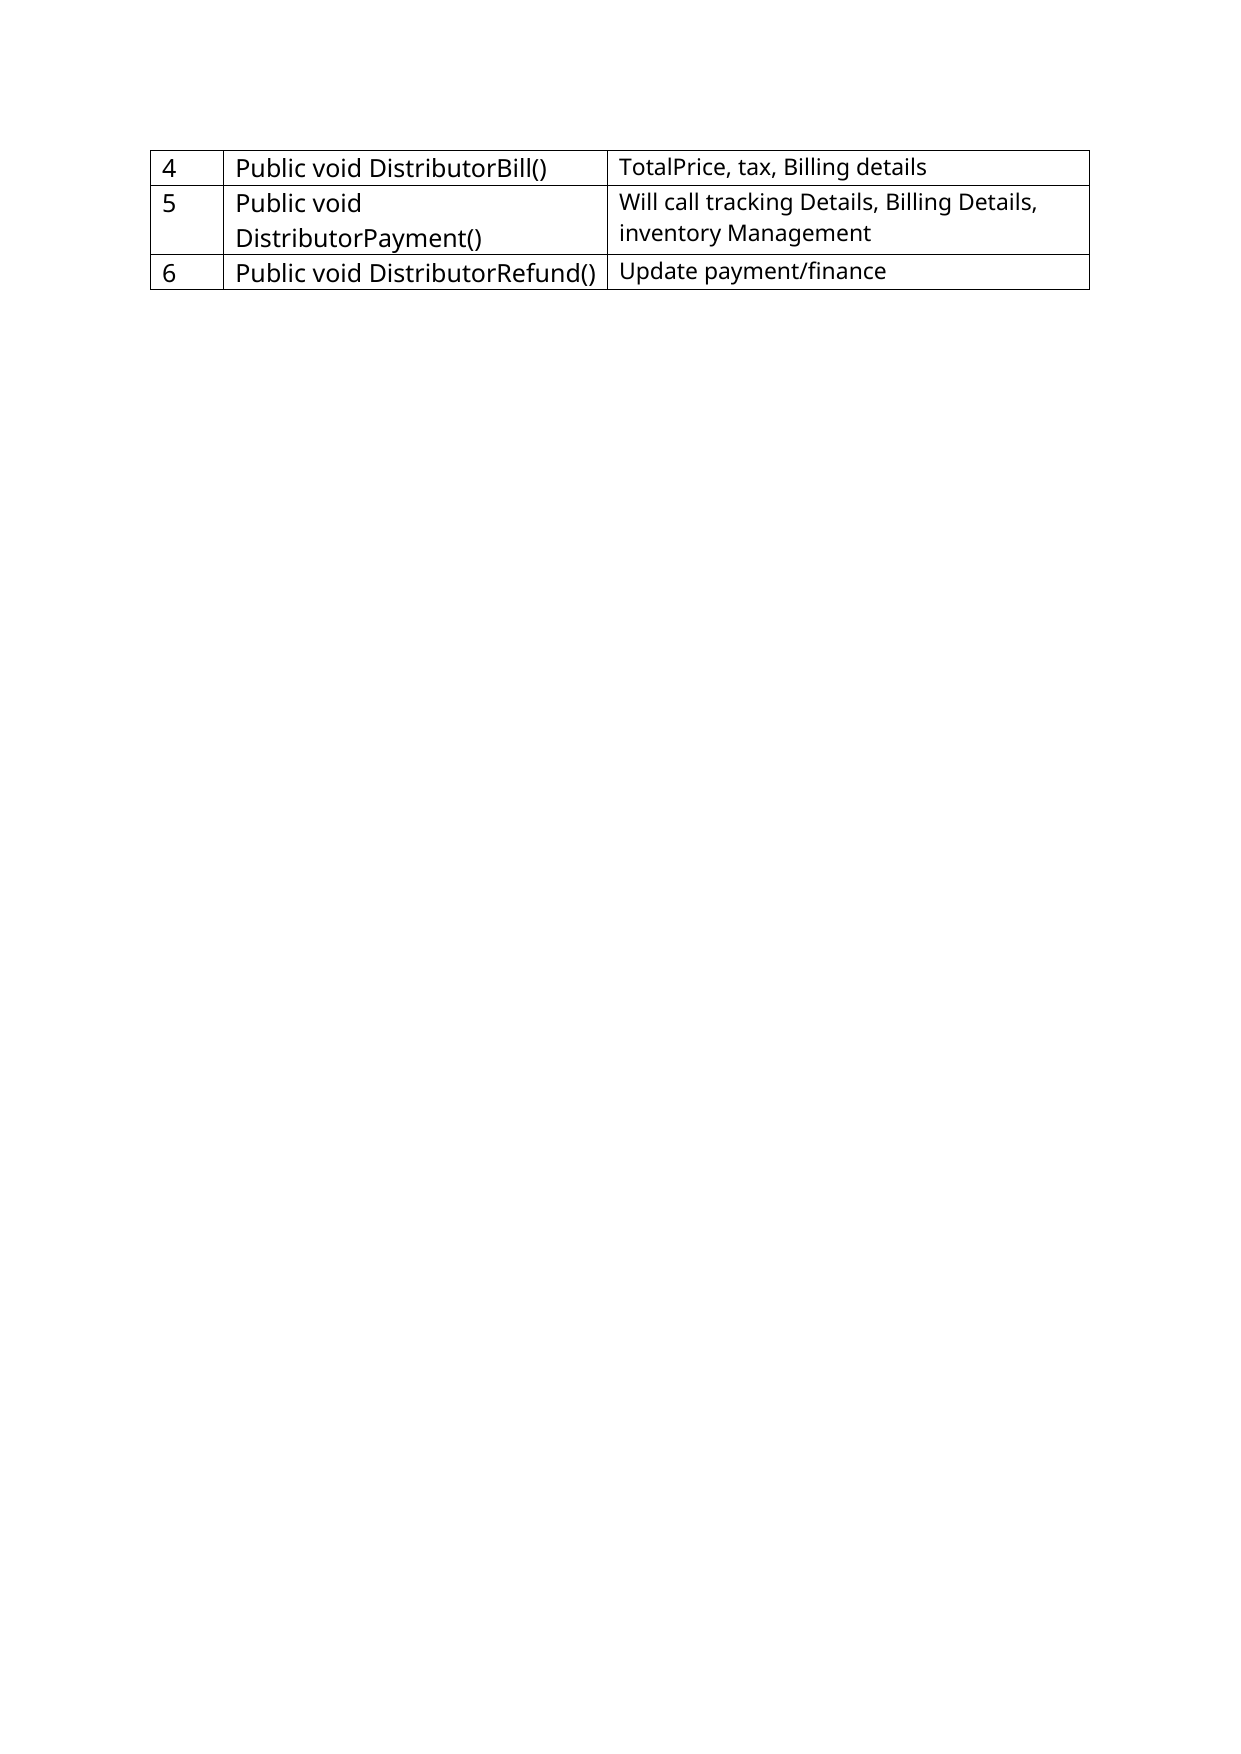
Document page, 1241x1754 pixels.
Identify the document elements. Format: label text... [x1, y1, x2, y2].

table_cell Public void DistributorPayment() [224, 186, 607, 254]
table_cell 5 [151, 186, 223, 254]
table_cell Update payment/finance [608, 255, 1089, 289]
table_cell Will call tracking Details, Billing Details, inventory Management [608, 186, 1089, 254]
table_cell 6 [151, 255, 223, 289]
table_cell Public void DistributorBill() [224, 151, 607, 185]
table_cell TotalPrice, tax, Billing details [608, 151, 1089, 185]
table_cell 4 [151, 151, 223, 185]
table_cell Public void DistributorRefund() [224, 255, 607, 289]
